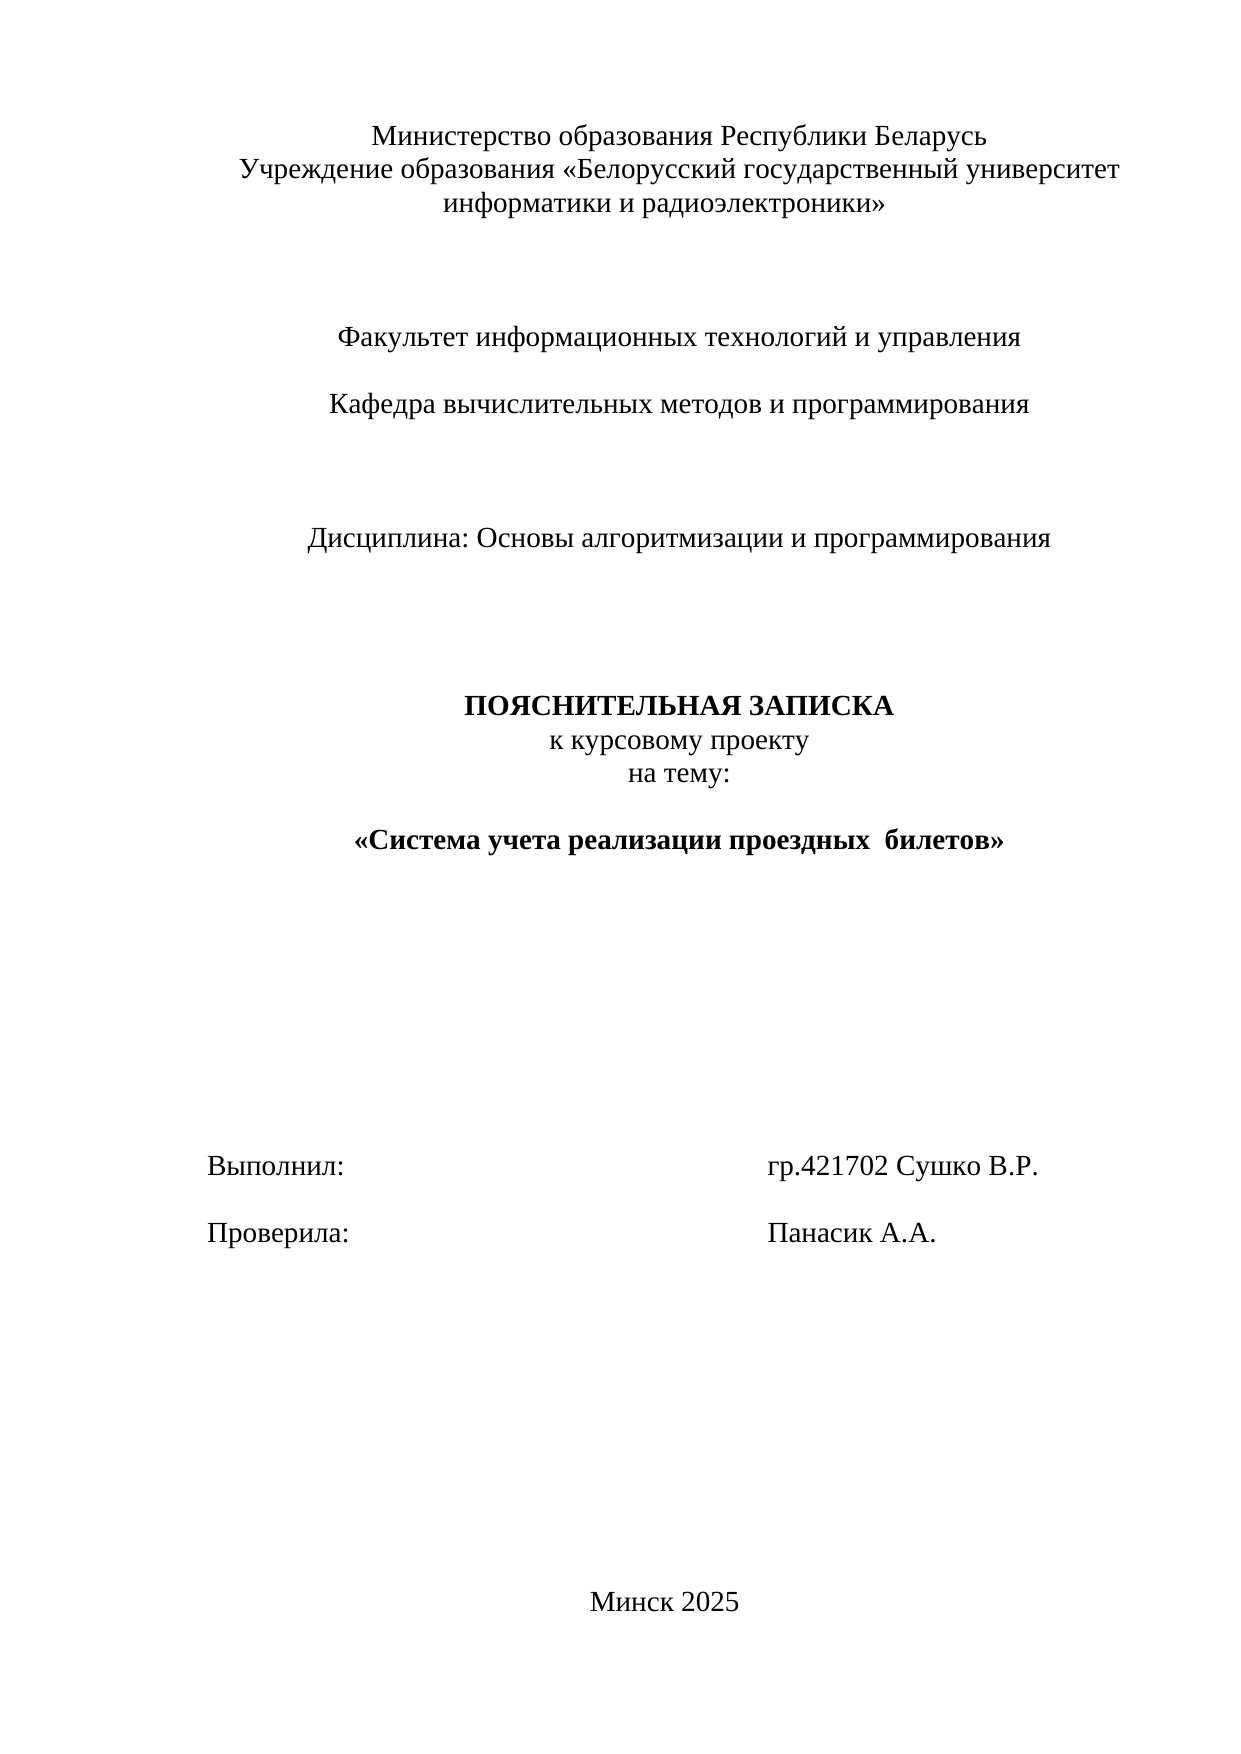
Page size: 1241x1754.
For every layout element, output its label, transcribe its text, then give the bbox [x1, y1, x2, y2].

text Минск 2025 [177, 1584, 1152, 1618]
text Дисциплина: Основы алгоритмизации и программирования [177, 521, 1152, 554]
text Проверила: Панасик А.А. [177, 1215, 1152, 1249]
text Министерство образования Республики Беларусь [177, 118, 1152, 152]
text Выполнил: гр.421702 Сушко В.Р. [177, 1148, 1152, 1182]
text «Система учета реализации проездных билетов» [177, 822, 1152, 856]
text Кафедра вычислительных методов и программирования [177, 386, 1152, 420]
text Факультет информационных технологий и управления [177, 319, 1152, 353]
text на тему: [177, 755, 1152, 789]
text Учреждение образования «Белорусский государственный университет информатики и радиоэлектроники» [177, 152, 1152, 219]
text к курсовому проекту [177, 722, 1152, 755]
text ПОЯСНИТЕЛЬНАЯ ЗАПИСКА [177, 688, 1152, 722]
